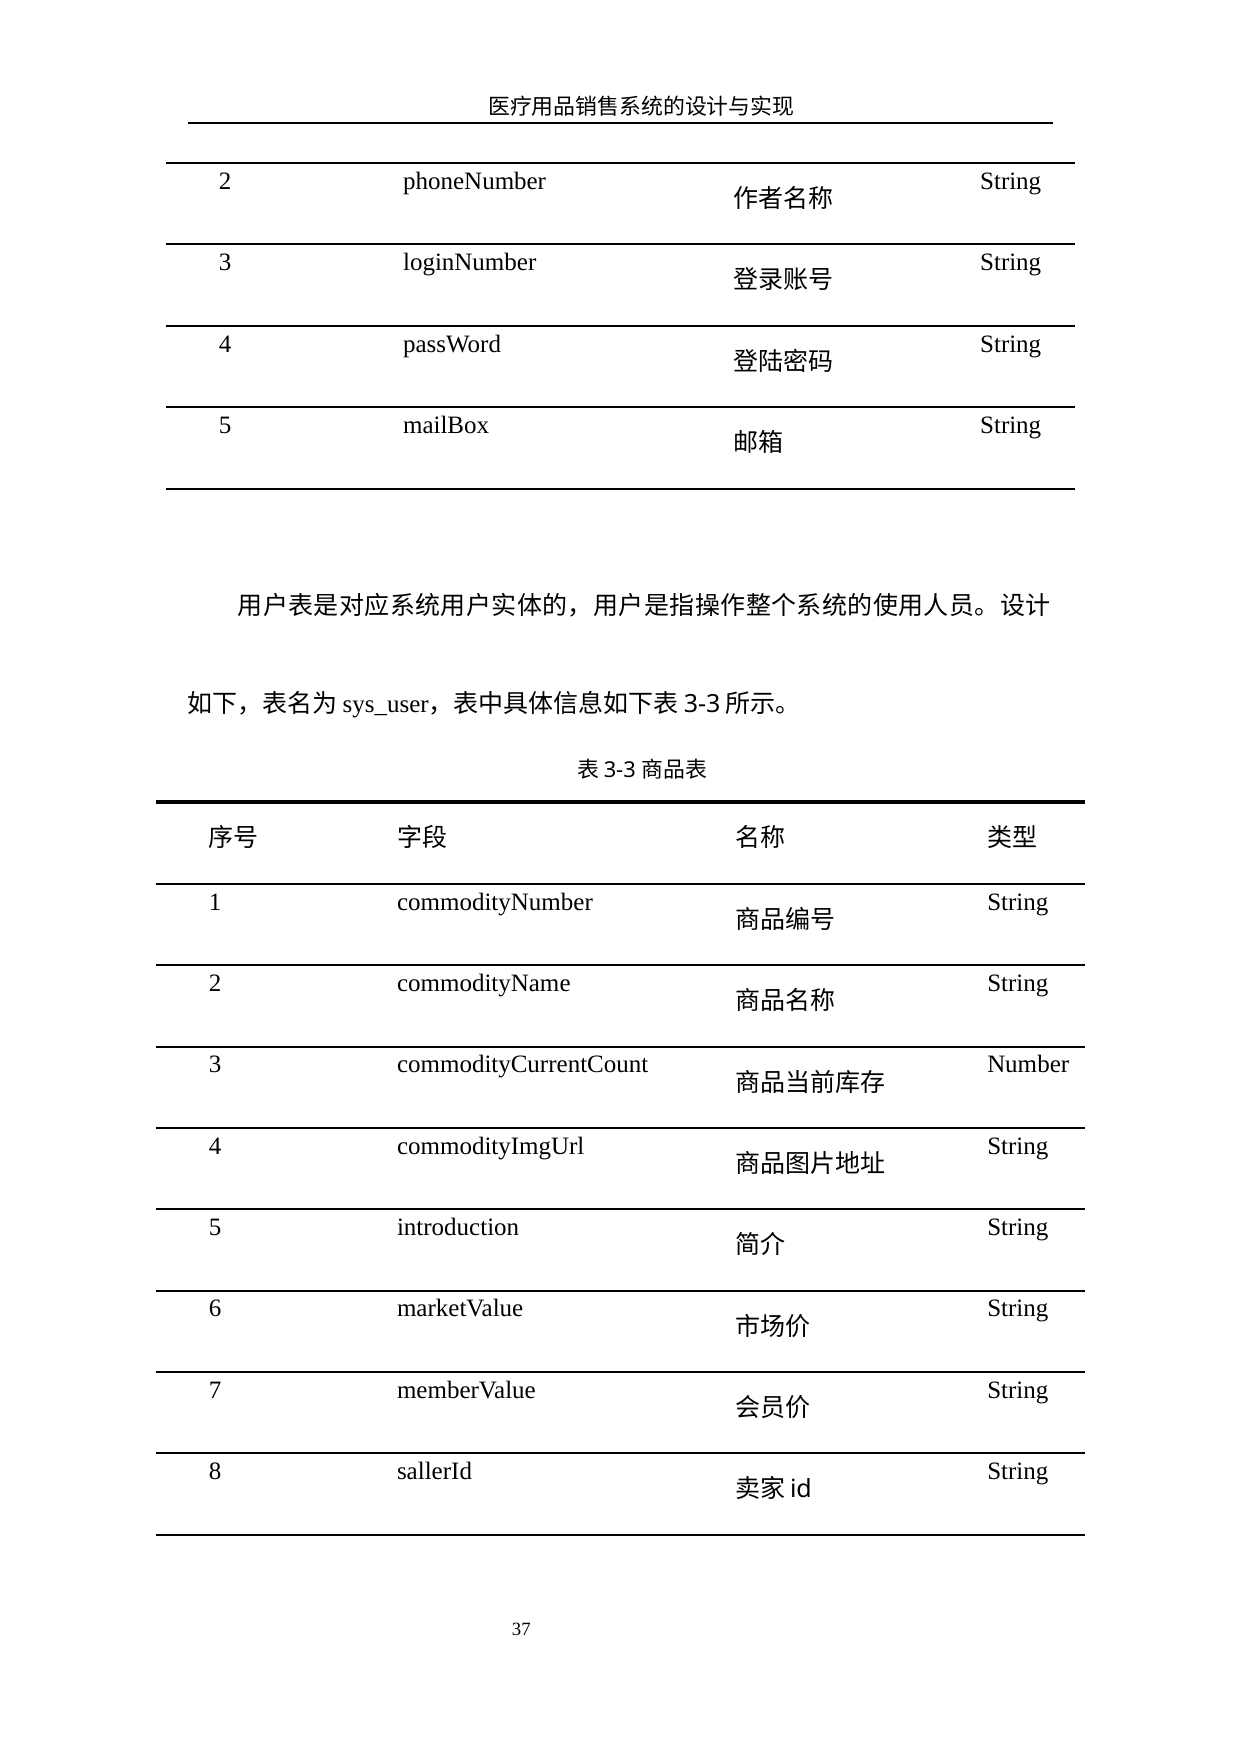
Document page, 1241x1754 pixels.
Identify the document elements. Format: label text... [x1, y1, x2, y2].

table_cell 3 [166, 245, 350, 325]
table_cell passWord [350, 327, 680, 406]
table_cell mailBox [350, 408, 680, 487]
table_cell String [934, 1292, 1085, 1371]
table_cell 商品图片地址 [682, 1129, 934, 1208]
table_cell 2 [166, 164, 350, 243]
table_cell String [927, 408, 1074, 487]
table_cell 市场价 [682, 1292, 934, 1371]
table_cell 7 [156, 1373, 344, 1452]
table_cell 作者名称 [680, 164, 927, 243]
table_cell 3 [156, 1048, 344, 1127]
table_cell 5 [166, 408, 350, 487]
table_header 名称 [682, 804, 934, 883]
table_cell introduction [344, 1210, 682, 1289]
table_cell 卖家id [682, 1454, 934, 1534]
table_cell marketValue [344, 1292, 682, 1371]
table_cell String [934, 1129, 1085, 1208]
table_cell 8 [156, 1454, 344, 1534]
table_cell loginNumber [350, 245, 680, 325]
table_cell Number [934, 1048, 1085, 1127]
table_cell String [934, 1373, 1085, 1452]
table_cell commodityName [344, 966, 682, 1046]
table_cell 商品编号 [682, 885, 934, 964]
table_cell String [934, 885, 1085, 964]
table_cell commodityNumber [344, 885, 682, 964]
table_cell String [934, 1454, 1085, 1534]
table_cell 简介 [682, 1210, 934, 1289]
table_header 字段 [344, 804, 682, 883]
table_cell String [927, 245, 1074, 325]
text 用户表是对应系统用户实体的，用户是指操作整个系统的使用人员。设计如下，表名为sys_user，表中具体信息如下表3-3所示。 [187, 571, 1053, 734]
table_cell commodityImgUrl [344, 1129, 682, 1208]
table_cell String [927, 327, 1074, 406]
table_cell 1 [156, 885, 344, 964]
table_cell 登录账号 [680, 245, 927, 325]
table_cell 4 [166, 327, 350, 406]
table_cell String [927, 164, 1074, 243]
table_cell 2 [156, 966, 344, 1046]
table_cell 6 [156, 1292, 344, 1371]
table_cell String [934, 1210, 1085, 1289]
table_cell 5 [156, 1210, 344, 1289]
text 表3-3 商品表 [187, 752, 1053, 784]
table_cell memberValue [344, 1373, 682, 1452]
table_cell sallerId [344, 1454, 682, 1534]
table_cell commodityCurrentCount [344, 1048, 682, 1127]
table_cell 会员价 [682, 1373, 934, 1452]
table_cell String [934, 966, 1085, 1046]
table_header 类型 [934, 804, 1085, 883]
table_header 序号 [156, 804, 344, 883]
table_cell 登陆密码 [680, 327, 927, 406]
table_cell 邮箱 [680, 408, 927, 487]
table_cell 4 [156, 1129, 344, 1208]
table_cell 商品名称 [682, 966, 934, 1046]
table_cell 商品当前库存 [682, 1048, 934, 1127]
table_cell phoneNumber [350, 164, 680, 243]
